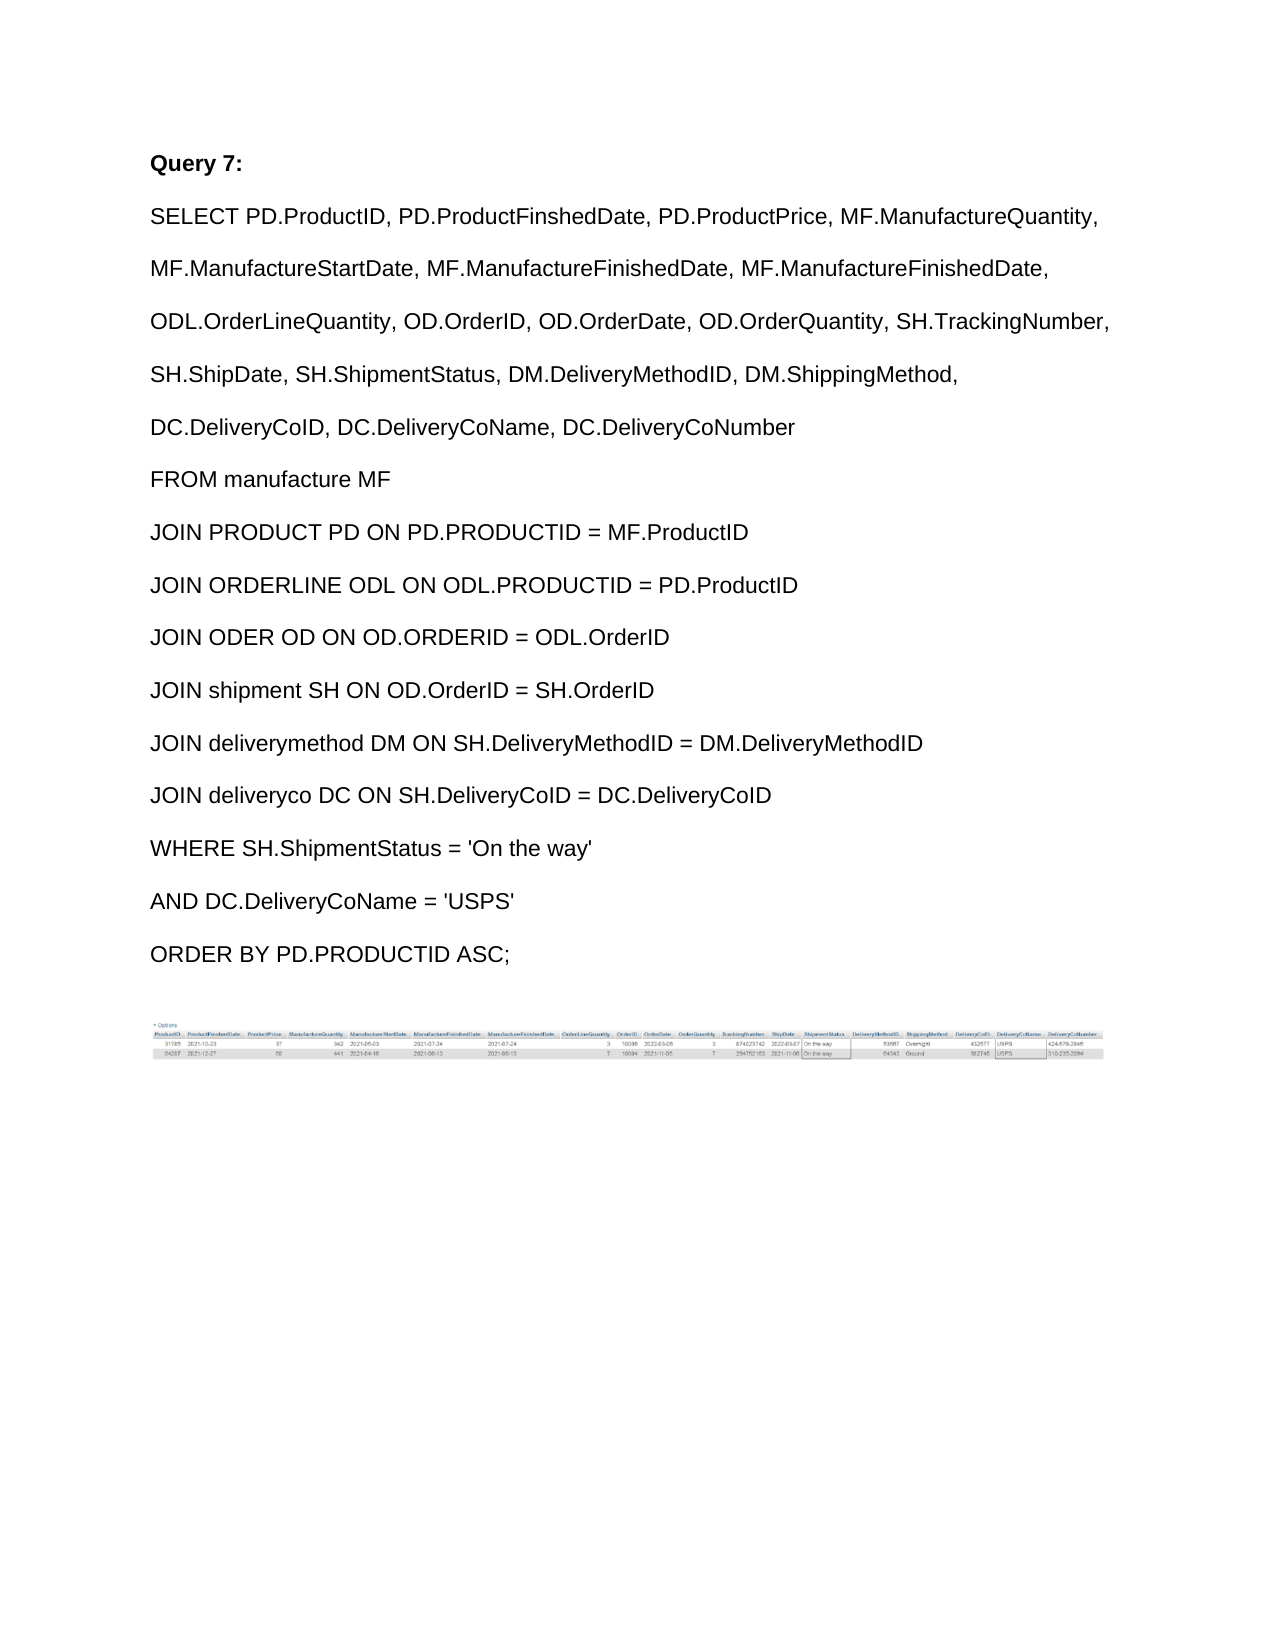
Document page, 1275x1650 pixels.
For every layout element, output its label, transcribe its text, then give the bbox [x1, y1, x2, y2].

text JOIN ODER OD ON OD.ORDERID = ODL.OrderID [150, 624, 1125, 651]
text JOIN deliverymethod DM ON SH.DeliveryMethodID = DM.DeliveryMethodID [150, 730, 1125, 756]
picture [150, 1022, 1125, 1065]
text SELECT PD.ProductID, PD.ProductFinshedDate, PD.ProductPrice, MF.ManufactureQuantity, MF.ManufactureStartDate, MF.ManufactureFinishedDate, MF.ManufactureFinishedDate, ODL.OrderLineQuantity, OD.OrderID, OD.OrderDate, OD.OrderQuantity, SH.TrackingNumber, [150, 203, 1125, 334]
text WHERE SH.ShipmentStatus = 'On the way' [150, 835, 1125, 862]
text JOIN ORDERLINE ODL ON ODL.PRODUCTID = PD.ProductID [150, 572, 1125, 598]
text SH.ShipDate, SH.ShipmentStatus, DM.DeliveryMethodID, DM.ShippingMethod, DC.DeliveryCoID, DC.DeliveryCoName, DC.DeliveryCoNumber [150, 361, 1125, 440]
text FROM manufacture MF [150, 466, 1125, 493]
text JOIN shipment SH ON OD.OrderID = SH.OrderID [150, 677, 1125, 703]
text JOIN PRODUCT PD ON PD.PRODUCTID = MF.ProductID [150, 519, 1125, 545]
text JOIN deliveryco DC ON SH.DeliveryCoID = DC.DeliveryCoID [150, 782, 1125, 809]
text AND DC.DeliveryCoName = 'USPS' [150, 888, 1125, 914]
text ORDER BY PD.PRODUCTID ASC; [150, 941, 1125, 967]
text Query 7: [150, 150, 1125, 176]
